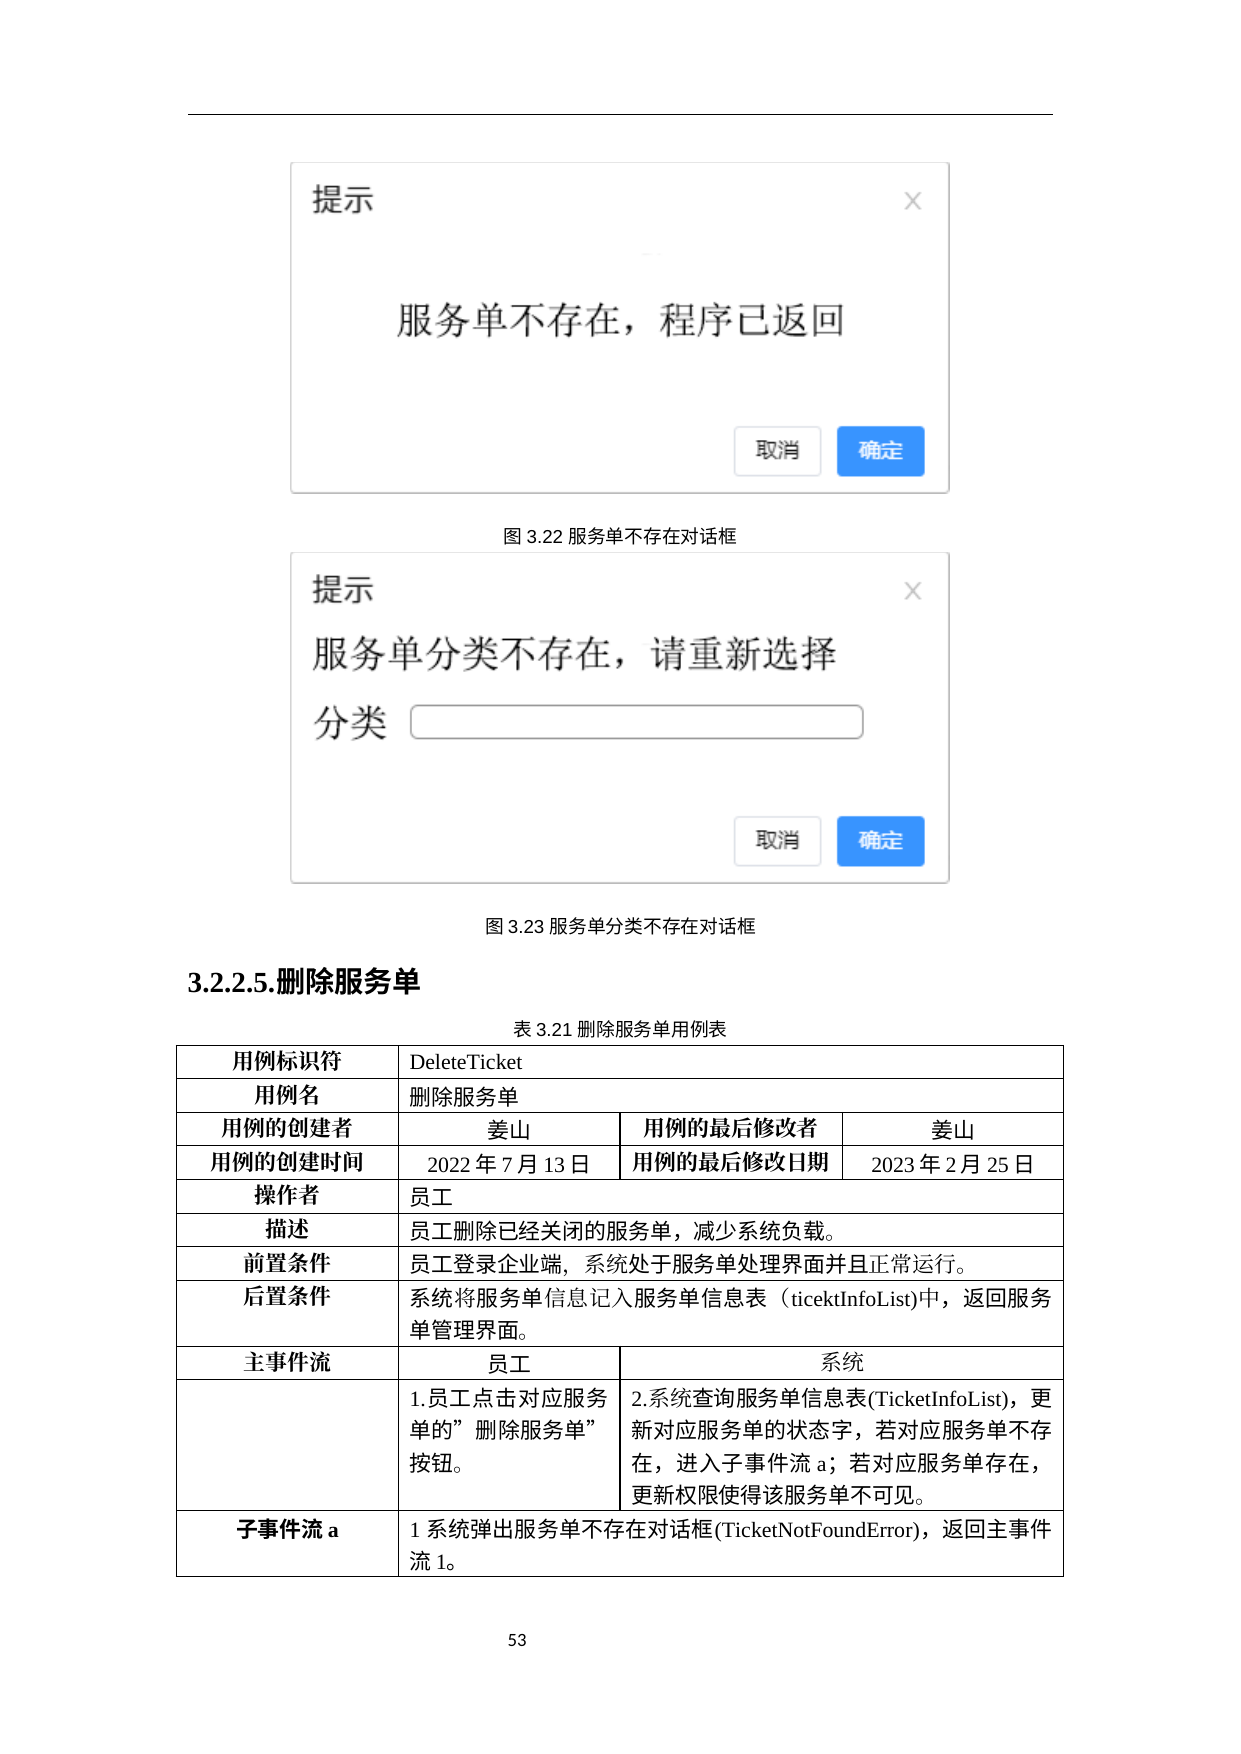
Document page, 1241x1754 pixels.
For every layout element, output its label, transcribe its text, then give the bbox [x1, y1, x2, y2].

table_header 用例标识符 [177, 1046, 398, 1078]
table_cell 2022年7月13日 [399, 1146, 619, 1179]
table_cell 1 系统弹出服务单不存在对话框(TicketNotFoundError)，返回主事件流1。 [399, 1511, 1063, 1576]
table_cell 用例名 [177, 1079, 398, 1112]
table_cell 后置条件 [177, 1281, 398, 1346]
table_cell 用例的创建者 [177, 1113, 398, 1145]
table_cell 员工删除已经关闭的服务单，减少系统负载。 [399, 1214, 1063, 1246]
table_cell 子事件流a [177, 1511, 398, 1576]
table_cell 描述 [177, 1214, 398, 1246]
table_header DeleteTicket [399, 1046, 1063, 1078]
table_cell 1.员工点击对应服务单的”删除服务单”按钮。 [399, 1380, 619, 1510]
picture [290, 552, 950, 884]
picture [290, 162, 950, 494]
table_cell 2.系统查询服务单信息表(TicketInfoList)，更新对应服务单的状态字，若对应服务单不存在，进入子事件流a；若对应服务单存在，更新权限使得该服务单不可见。 [621, 1380, 1063, 1510]
table_cell 姜山 [399, 1113, 619, 1145]
subtitle 删除服务单 [187, 947, 1053, 1012]
table_cell 系统将服务单信息记入服务单信息表（ticektInfoList)中，返回服务单管理界面。 [399, 1281, 1063, 1346]
table_cell 操作者 [177, 1180, 398, 1212]
table_cell 用例的最后修改者 [621, 1113, 842, 1145]
table_cell 用例的最后修改日期 [621, 1146, 842, 1179]
table_cell 前置条件 [177, 1247, 398, 1279]
table_cell 删除服务单 [399, 1079, 1063, 1112]
table_cell [177, 1380, 398, 1510]
table_cell 用例的创建时间 [177, 1146, 398, 1179]
table_cell 员工 [399, 1180, 1063, 1212]
table_cell 员工 [399, 1347, 619, 1379]
table_cell 系统 [621, 1347, 1063, 1379]
table_cell 2023年2月25日 [843, 1146, 1063, 1179]
table_cell 主事件流 [177, 1347, 398, 1379]
table_cell 姜山 [843, 1113, 1063, 1145]
table_cell 员工登录企业端，系统处于服务单处理界面并且正常运行。 [399, 1247, 1063, 1279]
